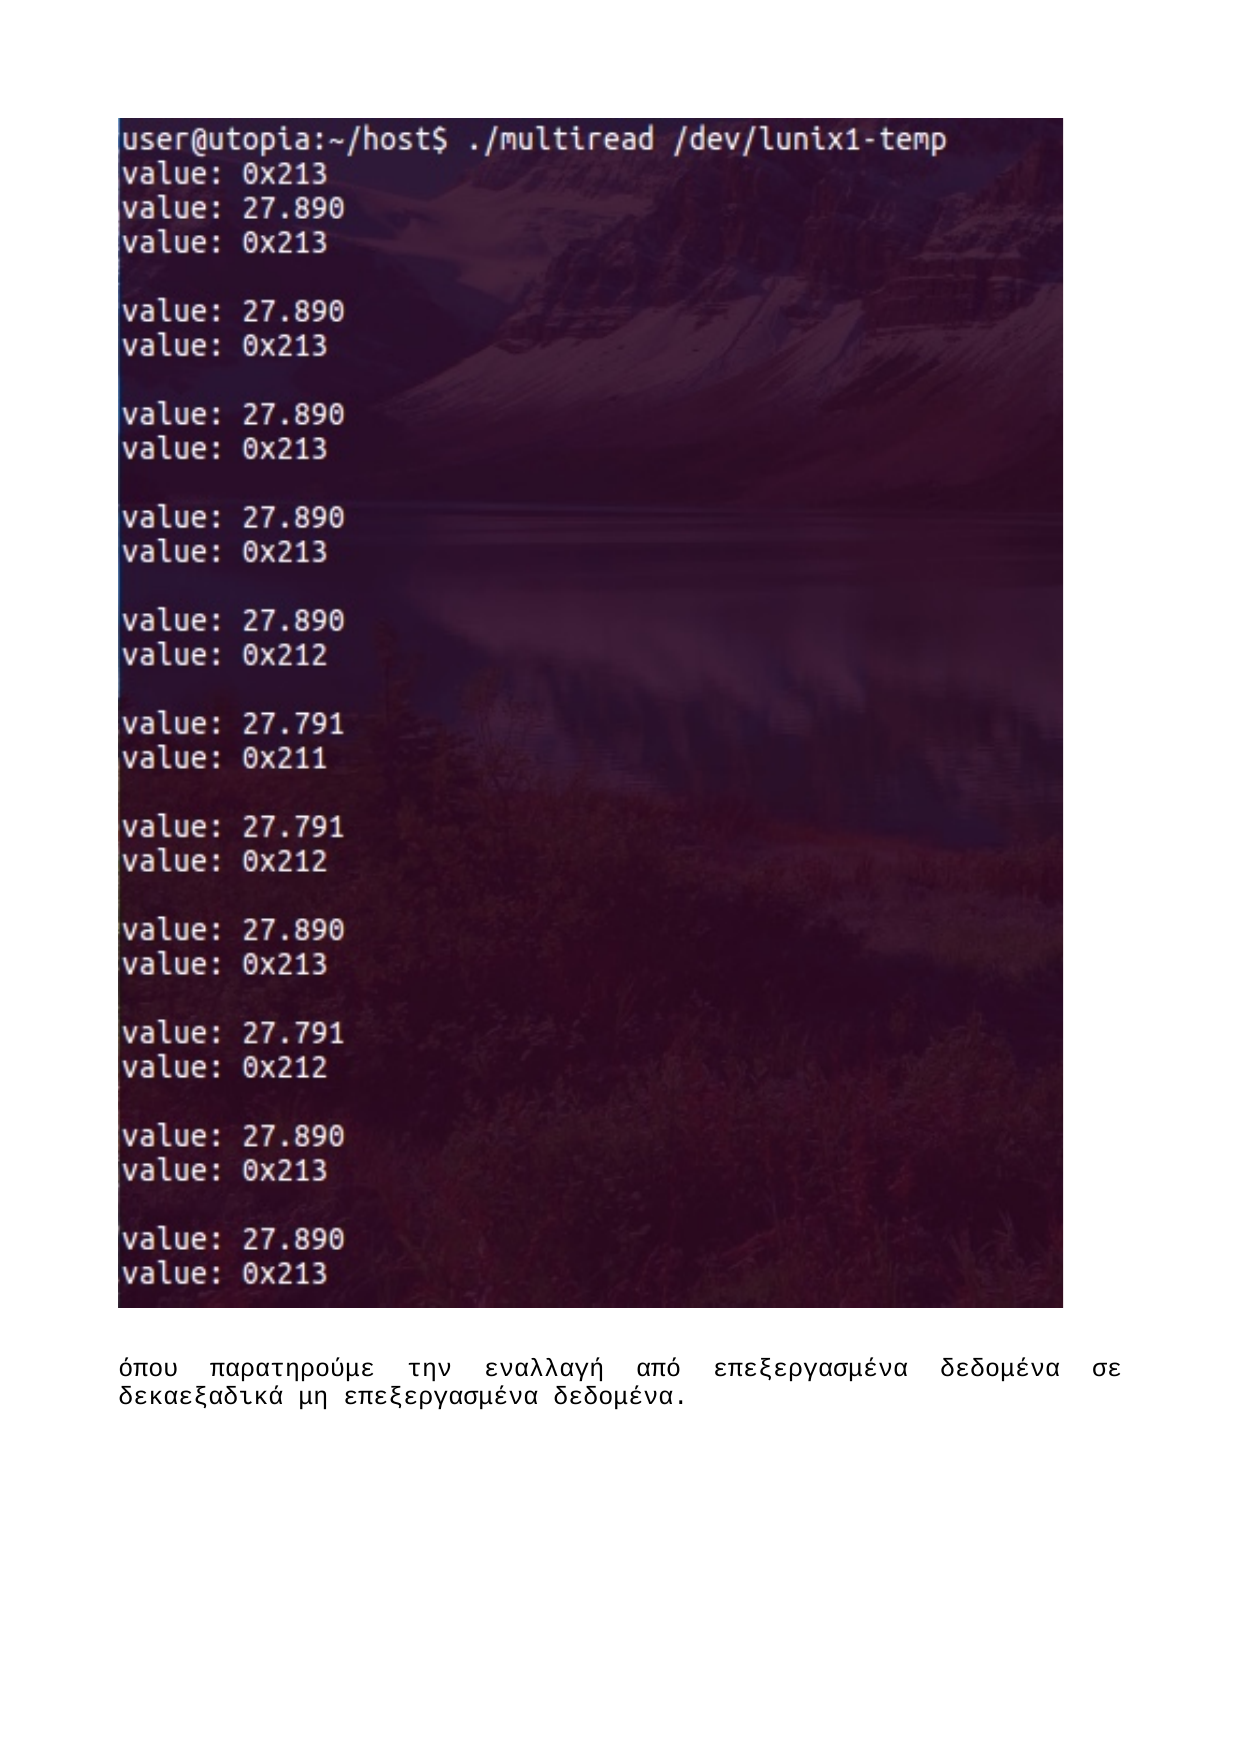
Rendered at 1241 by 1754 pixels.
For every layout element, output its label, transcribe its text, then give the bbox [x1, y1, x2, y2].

picture [118, 118, 1064, 1308]
text όπου παρατηρούμε την εναλλαγή από επεξεργασμένα δεδομένα σε δεκαεξαδικά μη επεξεργασμένα δεδομένα. [118, 1355, 1122, 1412]
